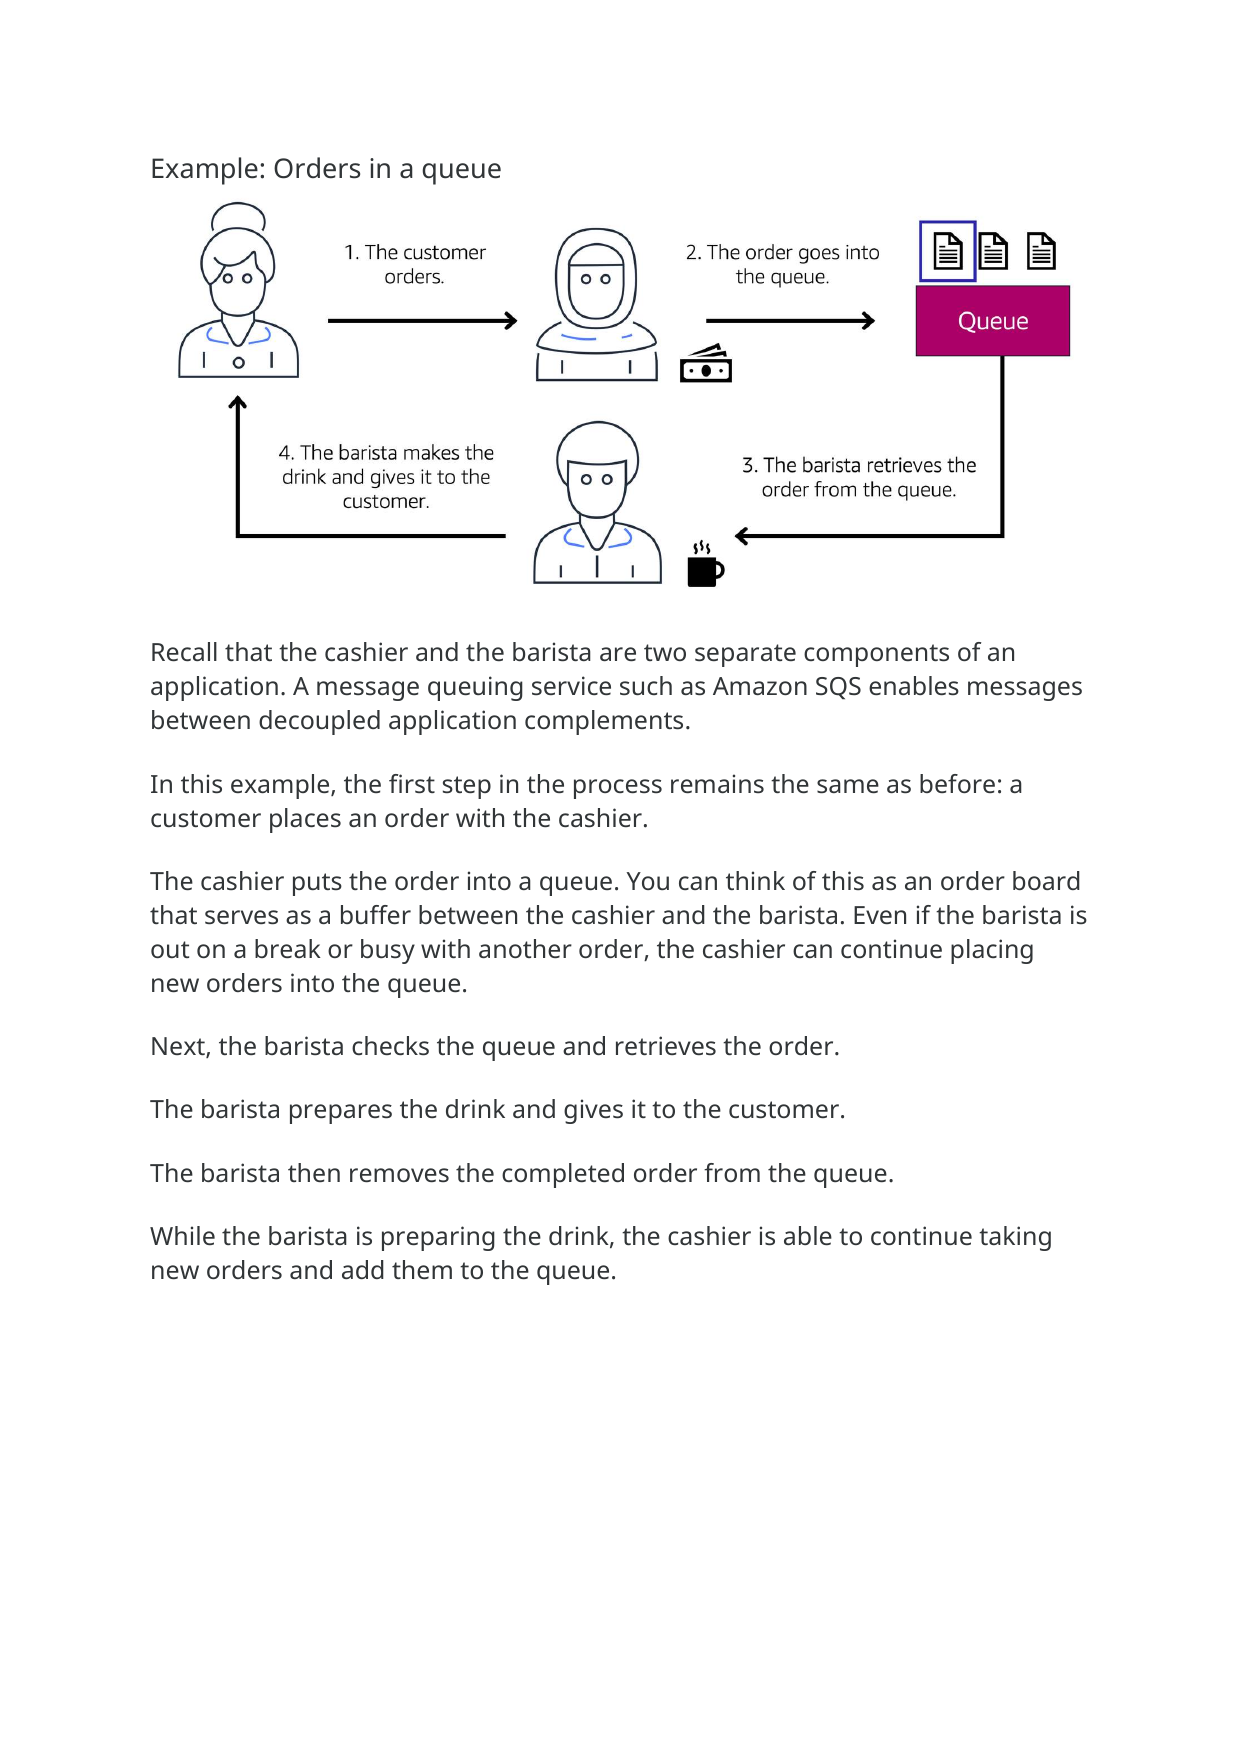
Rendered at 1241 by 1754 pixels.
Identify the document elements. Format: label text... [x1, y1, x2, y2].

text While the barista is preparing the drink, the cashier is able to continue taking new orders and add them to the queue. [150, 1219, 1090, 1287]
text The barista prepares the drink and gives it to the customer. [150, 1092, 1090, 1126]
subtitle Example: Orders in a queue [150, 150, 1090, 187]
text The barista then removes the completed order from the queue. [150, 1155, 1090, 1189]
text In this example, the first step in the process remains the same as before: a customer places an order with the cashier. [150, 766, 1090, 834]
text Recall that the cashier and the barista are two separate components of an application. A message queuing service such as Amazon SQS enables messages between decoupled application complements. [150, 635, 1090, 737]
text Next, the barista checks the queue and retrieves the order. [150, 1029, 1090, 1063]
picture [150, 189, 1091, 604]
text The cashier puts the order into a queue. You can think of this as an order board that serves as a buffer between the cashier and the barista. Even if the barista is out on a break or busy with another order, the cashier can continue placing new orders into the queue. [150, 863, 1090, 1000]
